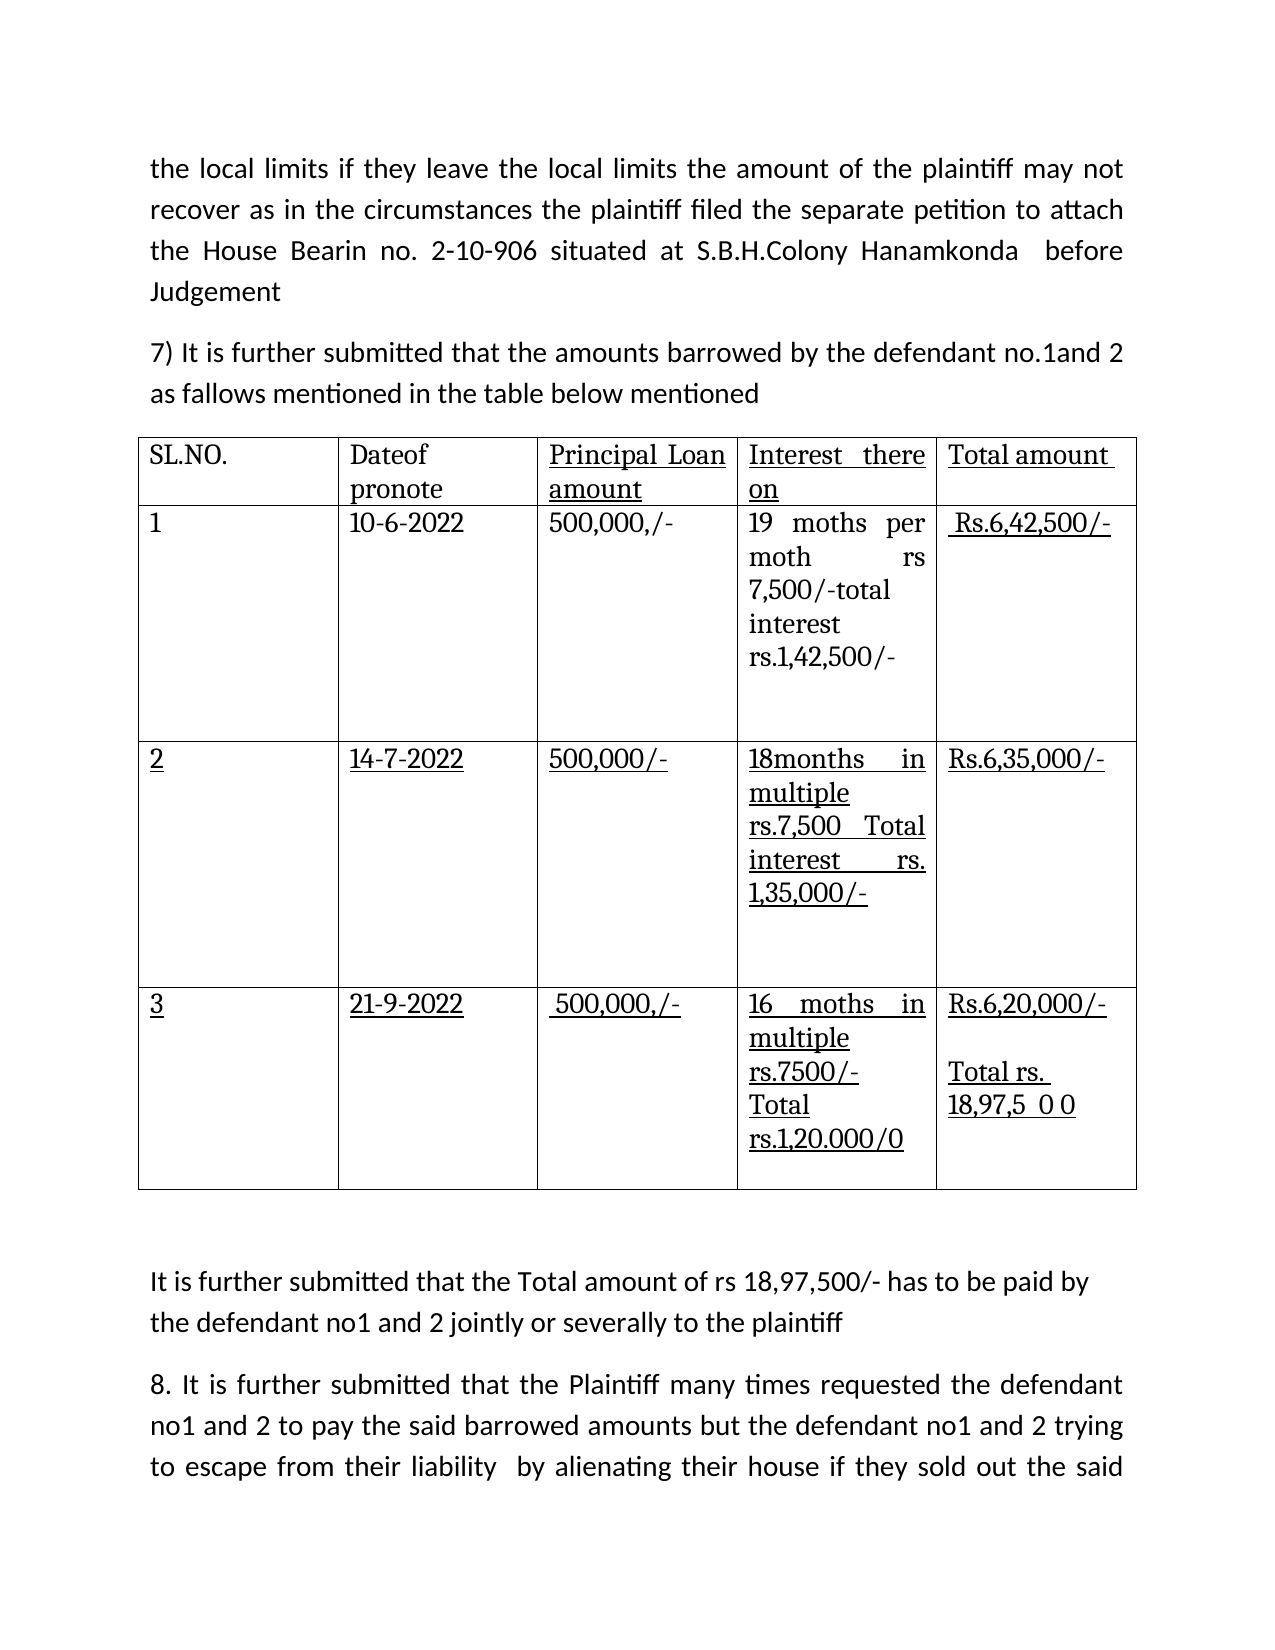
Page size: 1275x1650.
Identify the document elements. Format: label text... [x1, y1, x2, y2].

table_cell Rs.6,35,000/- [937, 742, 1136, 987]
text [150, 150, 1125, 308]
table_cell 21-9-2022 [339, 988, 537, 1189]
text It is further submitted that the Total amount of rs 18,97,500/- has to be paid by the defendant no1 and 2 jointly or severally to the plaintiff [150, 1263, 1125, 1340]
table_header Interest there on [738, 438, 936, 505]
table_cell 500,000/- [538, 742, 737, 987]
text 7) It is further submitted that the amounts barrowed by the defendant no.1and 2 as fallows mentioned in the table below mentioned [150, 334, 1125, 411]
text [150, 1366, 1125, 1484]
table_header Principal Loan amount [538, 438, 737, 505]
table_header Dateof pronote [339, 438, 537, 505]
table_cell Rs.6,42,500/- [937, 506, 1136, 741]
table_cell Rs.6,20,000/- Total rs. 18,97,5 0 0 [937, 988, 1136, 1189]
table_cell 500,000,/- [538, 506, 737, 741]
table_cell 16 moths in multiple rs.7500/- Total rs.1,20.000/0 [738, 988, 936, 1189]
table_cell 10-6-2022 [339, 506, 537, 741]
table_cell 500,000,/- [538, 988, 737, 1189]
table_cell 2 [139, 742, 338, 987]
table_header SL.NO. [139, 438, 338, 505]
table_header Total amount [937, 438, 1136, 505]
table_cell 19 moths per moth rs 7,500/-total interest rs.1,42,500/- [738, 506, 936, 741]
table_cell 3 [139, 988, 338, 1189]
table_cell 1 [139, 506, 338, 741]
table_cell 18months in multiple rs.7,500 Total interest rs. 1,35,000/- [738, 742, 936, 987]
table_cell 14-7-2022 [339, 742, 537, 987]
